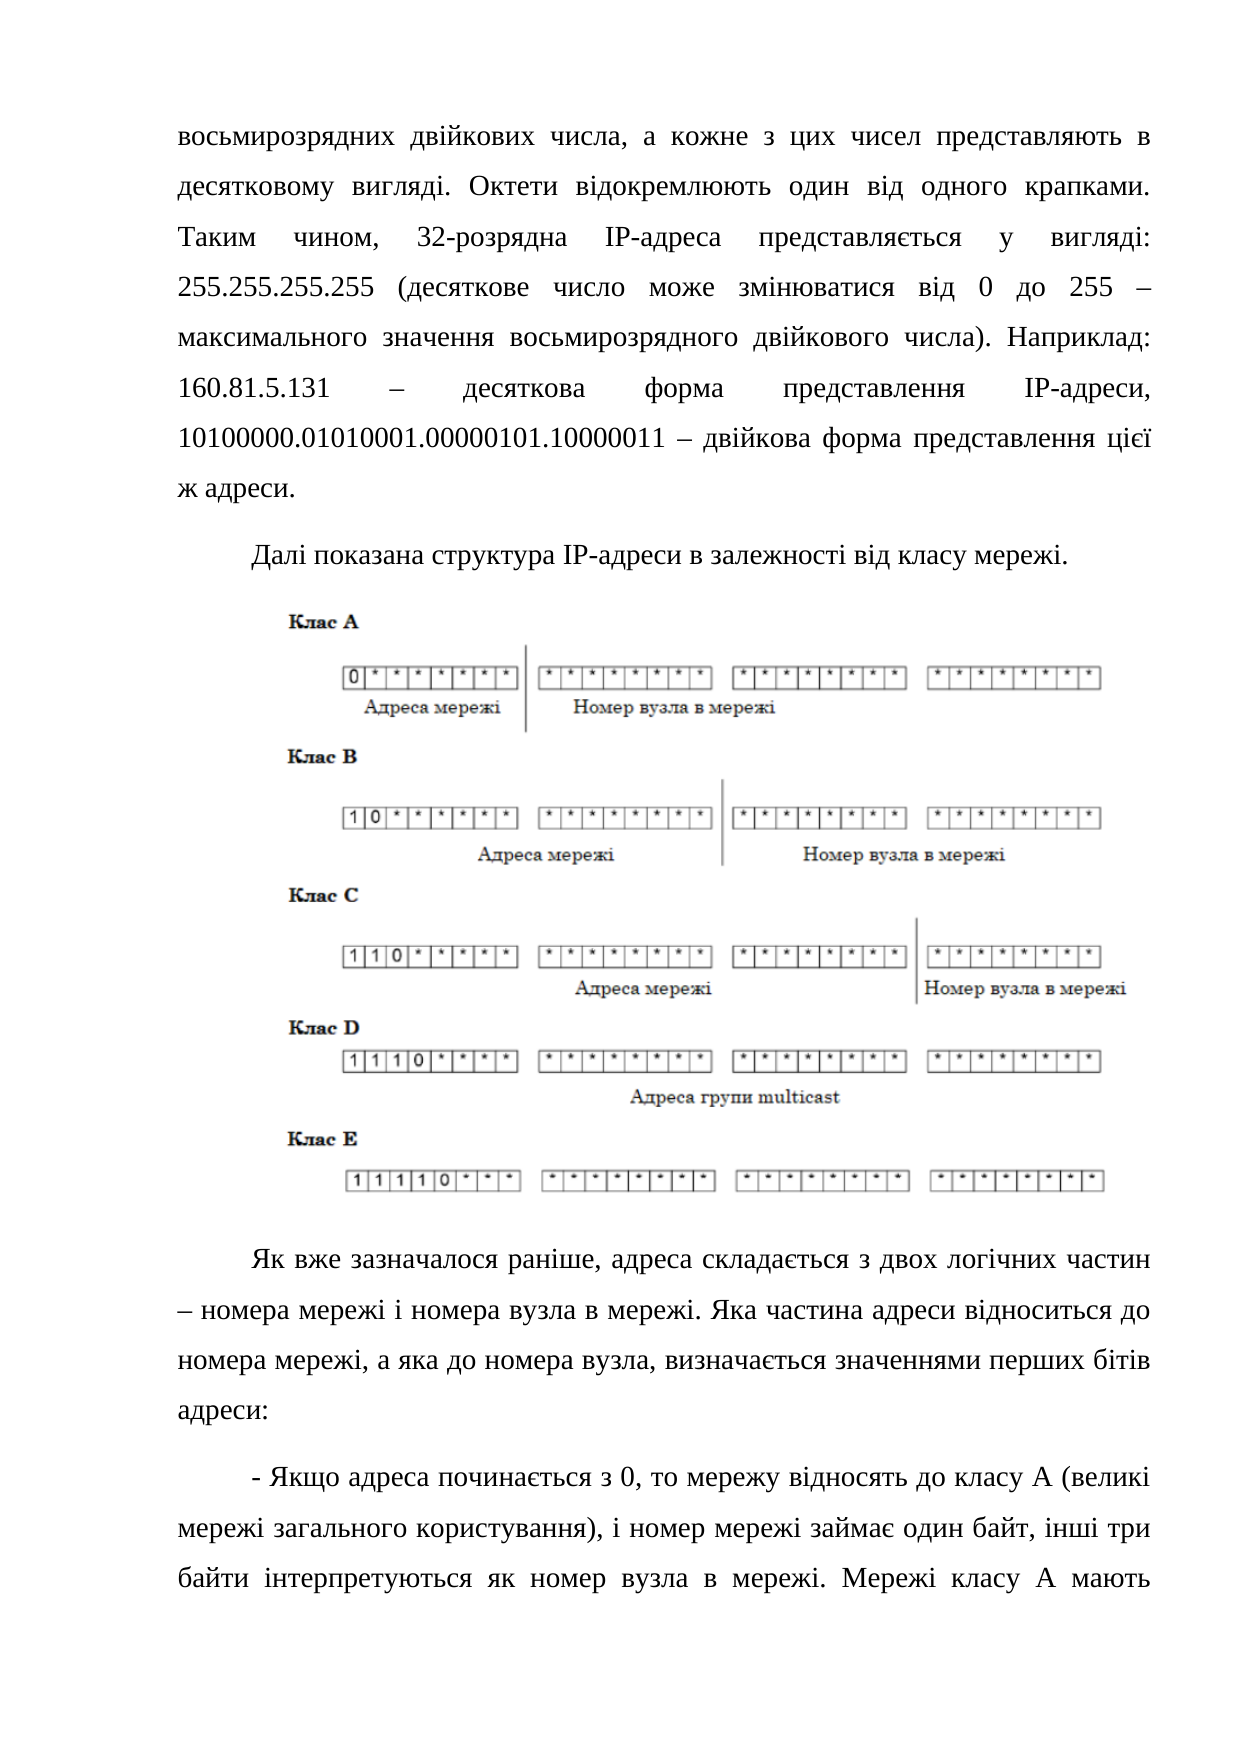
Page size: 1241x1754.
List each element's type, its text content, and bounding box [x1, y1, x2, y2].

text Далі показана структура IP-адреси в залежності від класу мережі. [177, 537, 1152, 571]
text Як вже зазначалося раніше, адреса складається з двох логічних частин – номера мережі і номера вузла в мережі. Яка частина адреси відноситься до номера мережі, а яка до номера вузла, визначається значеннями перших бітів адреси: [177, 1242, 1152, 1426]
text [177, 118, 1152, 504]
picture [252, 604, 1150, 1211]
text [177, 1459, 1152, 1594]
